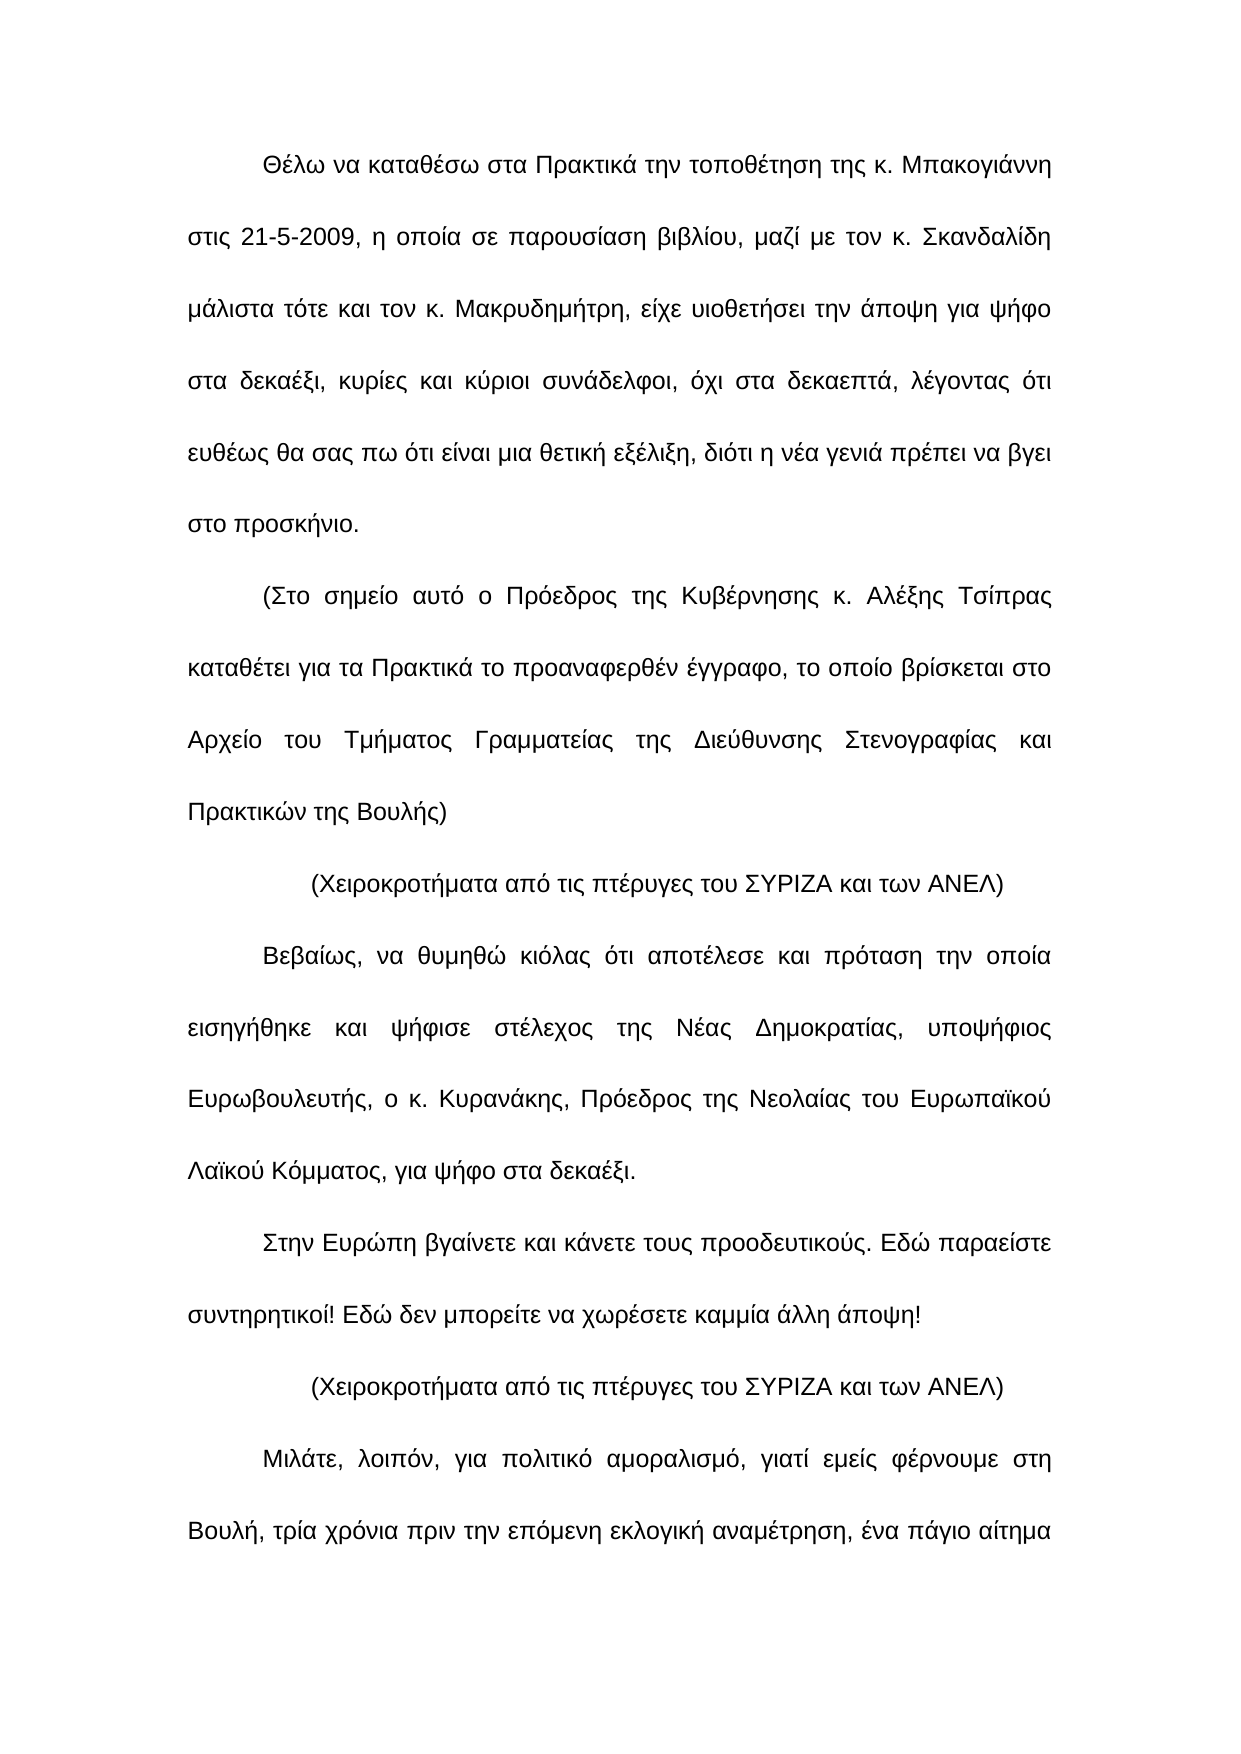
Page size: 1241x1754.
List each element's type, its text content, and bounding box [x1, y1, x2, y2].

text (Χειροκροτήματα από τις πτέρυγες του ΣΥΡΙΖΑ και των ΑΝΕΛ) [187, 1372, 1053, 1401]
text Βεβαίως, να θυμηθώ κιόλας ότι αποτέλεσε και πρόταση την οποία εισηγήθηκε και ψήφισε στέλεχος της Νέας Δημοκρατίας, υποψήφιος Ευρωβουλευτής, ο κ. Κυρανάκης, Πρόεδρος της Νεολαίας του Ευρωπαϊκού Λαϊκού Κόμματος, για ψήφο στα δεκαέξι. [187, 941, 1053, 1185]
text (Στο σημείο αυτό ο Πρόεδρος της Κυβέρνησης κ. Αλέξης Τσίπρας καταθέτει για τα Πρακτικά το προαναφερθέν έγγραφο, το οποίο βρίσκεται στο Αρχείο του Τμήματος Γραμματείας της Διεύθυνσης Στενογραφίας και Πρακτικών της Βουλής) [187, 581, 1053, 826]
text Θέλω να καταθέσω στα Πρακτικά την τοποθέτηση της κ. Μπακογιάννη στις 21-5-2009, η οποία σε παρουσίαση βιβλίου, μαζί με τον κ. Σκανδαλίδη μάλιστα τότε και τον κ. Μακρυδημήτρη, είχε υιοθετήσει την άποψη για ψήφο στα δεκαέξι, κυρίες και κύριοι συνάδελφοι, όχι στα δεκαεπτά, λέγοντας ότι ευθέως θα σας πω ότι είναι μια θετική εξέλιξη, διότι η νέα γενιά πρέπει να βγει στο προσκήνιο. [187, 150, 1053, 538]
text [187, 1444, 1053, 1544]
text Στην Ευρώπη βγαίνετε και κάνετε τους προοδευτικούς. Εδώ παραείστε συντηρητικοί! Εδώ δεν μπορείτε να χωρέσετε καμμία άλλη άποψη! [187, 1228, 1053, 1329]
text (Χειροκροτήματα από τις πτέρυγες του ΣΥΡΙΖΑ και των ΑΝΕΛ) [187, 869, 1053, 897]
